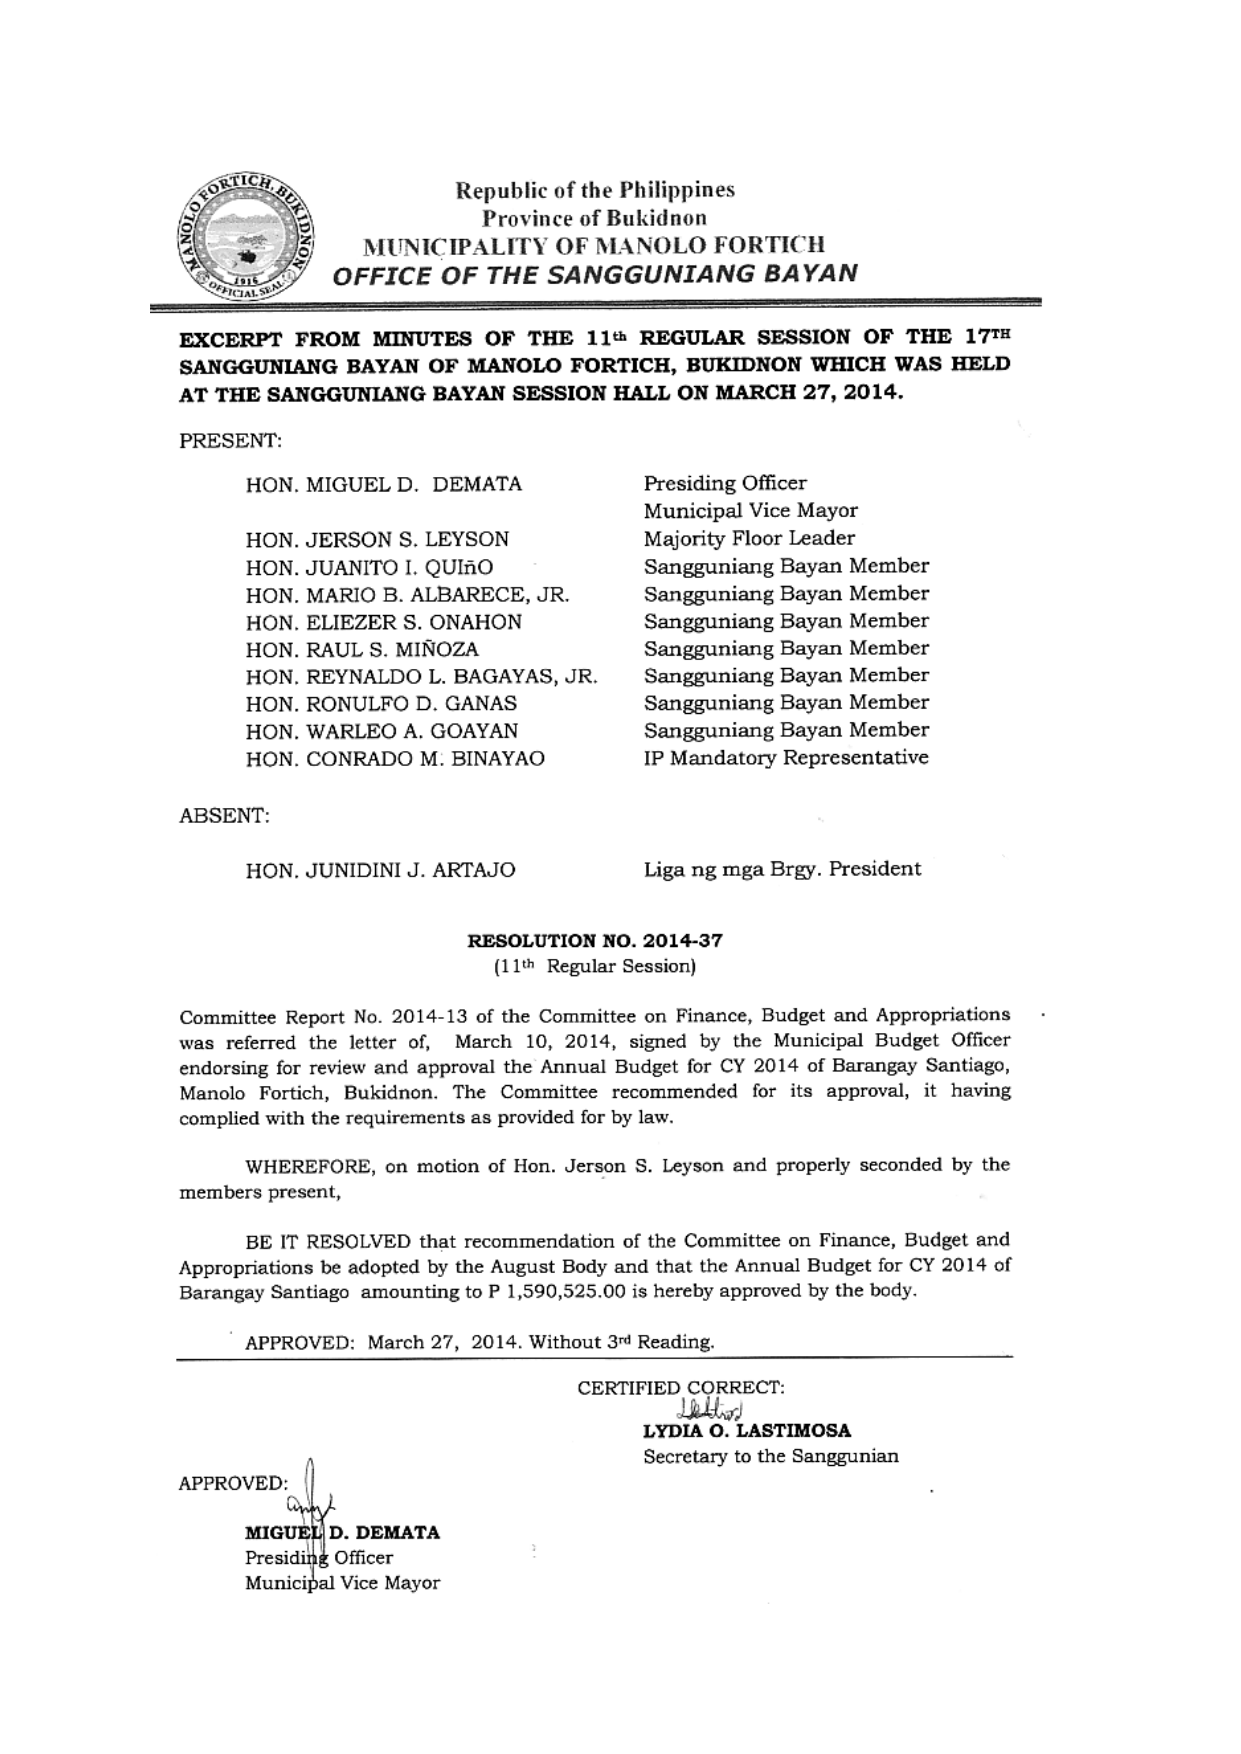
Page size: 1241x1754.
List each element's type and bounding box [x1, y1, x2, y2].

picture [150, 149, 1046, 1604]
